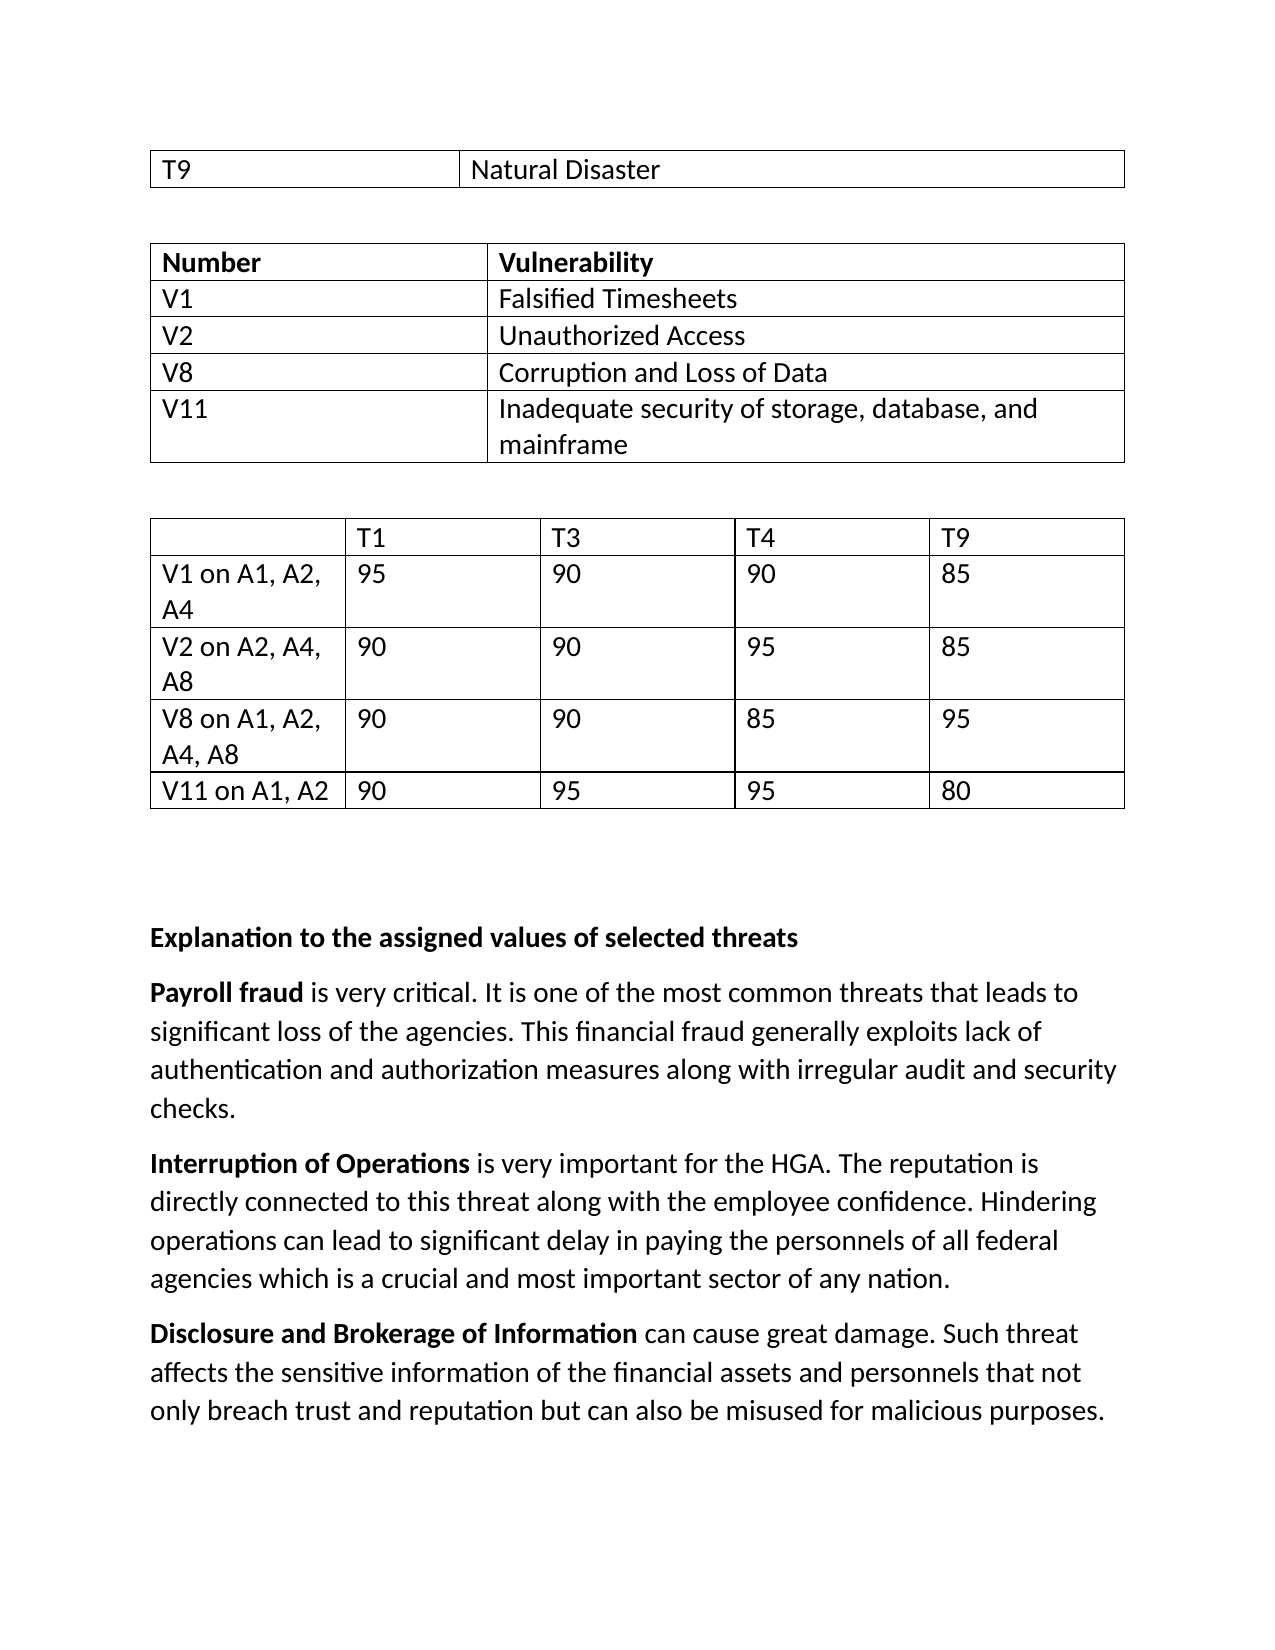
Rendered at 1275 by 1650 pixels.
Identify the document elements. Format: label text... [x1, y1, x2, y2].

text Explanation to the assigned values of selected threats [150, 919, 1125, 955]
table_cell V1 [151, 281, 487, 316]
table_cell V8 on A1, A2, A4, A8 [151, 700, 345, 771]
table_cell 95 [736, 773, 929, 808]
table_header T9 [930, 519, 1124, 554]
table_cell 90 [736, 556, 929, 627]
table_header [151, 519, 345, 554]
table_cell 95 [541, 773, 734, 808]
table_cell V2 on A2, A4, A8 [151, 628, 345, 699]
table_cell V11 [151, 391, 487, 462]
table_cell 90 [541, 700, 734, 771]
table_cell V11 on A1, A2 [151, 773, 345, 808]
table_cell 90 [541, 628, 734, 699]
table_cell 85 [930, 628, 1124, 699]
table_header T1 [346, 519, 540, 554]
table_cell 90 [541, 556, 734, 627]
table_cell Unauthorized Access [488, 317, 1124, 353]
text Interruption of Operations is very important for the HGA. The reputation is directly connected to this threat along with the employee confidence. Hindering operations can lead to significant delay in paying the personnels of all federal agencies which is a crucial and most important sector of any nation. [150, 1145, 1125, 1296]
table_cell Inadequate security of storage, database, and mainframe [488, 391, 1124, 462]
table_cell Natural Disaster [460, 151, 1124, 187]
table_header Vulnerability [488, 244, 1124, 279]
text Disclosure and Brokerage of Information can cause great damage. Such threat affects the sensitive information of the financial assets and personnels that not only breach trust and reputation but can also be misused for malicious purposes. [150, 1315, 1125, 1428]
table_cell T9 [151, 151, 459, 187]
table_cell 80 [930, 773, 1124, 808]
table_cell 90 [346, 773, 540, 808]
table_header Number [151, 244, 487, 279]
table_header T3 [541, 519, 734, 554]
table_cell 85 [736, 700, 929, 771]
table_cell 95 [930, 700, 1124, 771]
table_cell Corruption and Loss of Data [488, 354, 1124, 389]
table_cell 95 [346, 556, 540, 627]
table_cell Falsified Timesheets [488, 281, 1124, 316]
table_cell V2 [151, 317, 487, 353]
text Payroll fraud is very critical. It is one of the most common threats that leads to significant loss of the agencies. This financial fraud generally exploits lack of authentication and authorization measures along with irregular audit and security checks. [150, 974, 1125, 1125]
table_header T4 [736, 519, 929, 554]
table_cell 90 [346, 700, 540, 771]
table_cell 90 [346, 628, 540, 699]
table_cell V1 on A1, A2, A4 [151, 556, 345, 627]
table_cell V8 [151, 354, 487, 389]
table_cell 95 [736, 628, 929, 699]
table_cell 85 [930, 556, 1124, 627]
